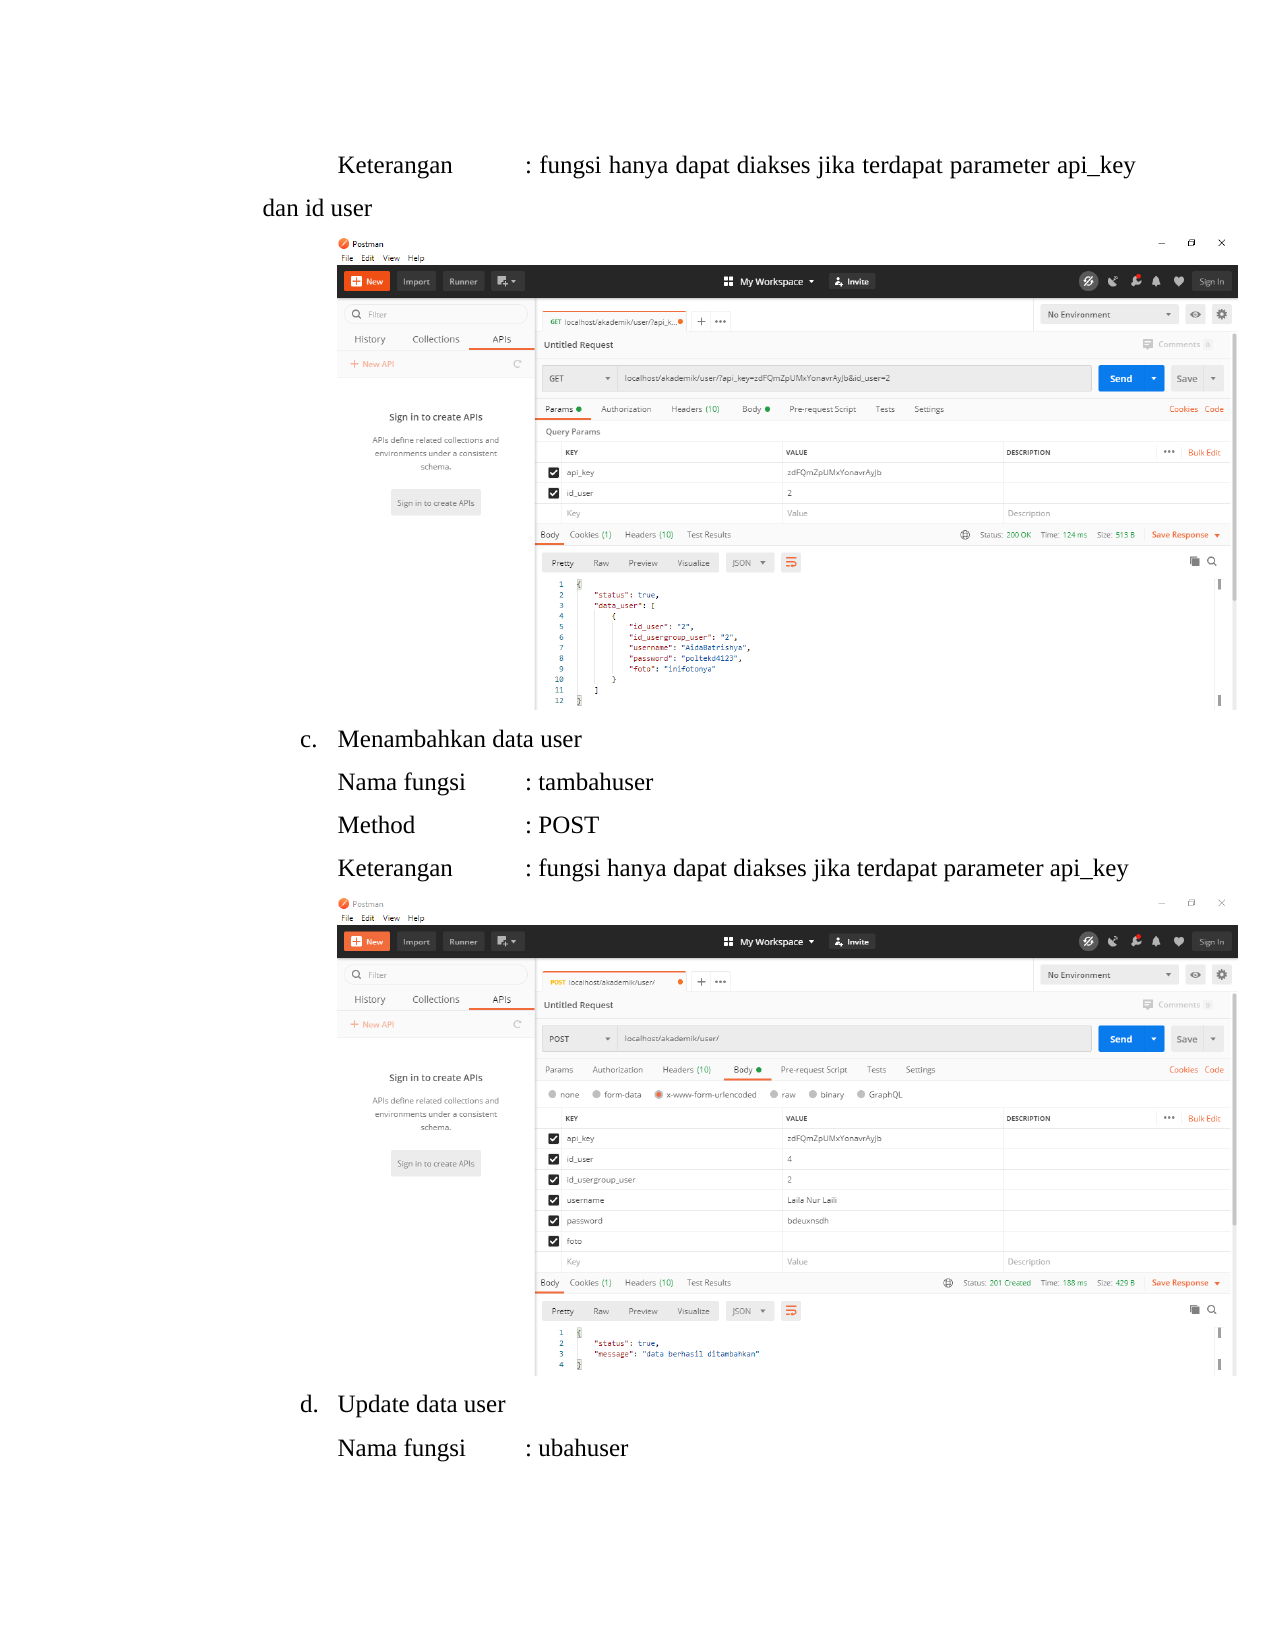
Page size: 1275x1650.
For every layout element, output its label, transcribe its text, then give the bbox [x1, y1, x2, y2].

picture [337, 236, 1238, 710]
list Nama fungsi : ubahuser [337, 1433, 1137, 1461]
list Update data user [300, 1389, 1137, 1418]
list Method : POST [337, 810, 1137, 839]
list Keterangan : fungsi hanya dapat diakses jika terdapat parameter api_key dan id user [262, 150, 1137, 222]
picture [337, 896, 1238, 1376]
list Nama fungsi : tambahuser [337, 767, 1137, 796]
list Menambahkan data user [300, 724, 1137, 752]
list Keterangan : fungsi hanya dapat diakses jika terdapat parameter api_key [262, 853, 1137, 882]
